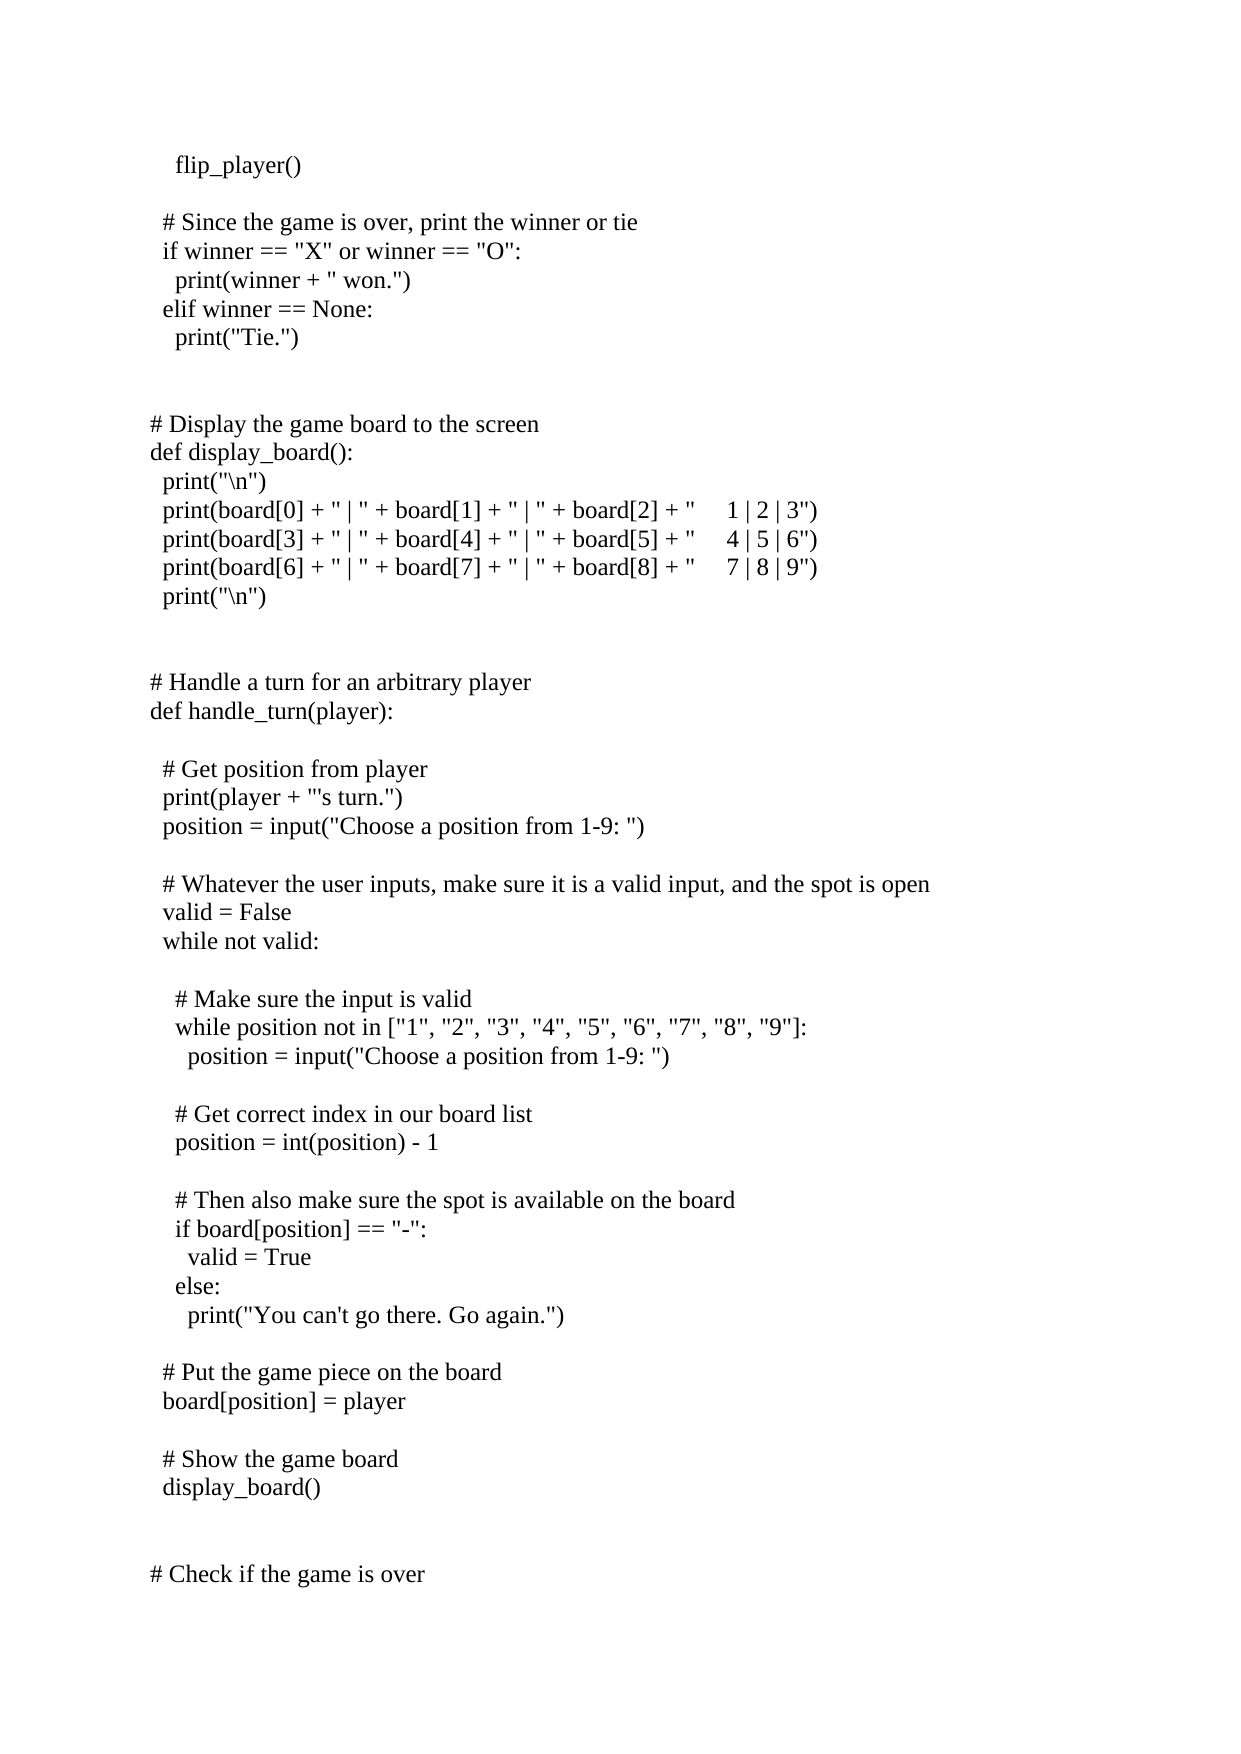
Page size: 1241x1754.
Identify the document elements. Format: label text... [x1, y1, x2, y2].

text print("\n") [150, 466, 1090, 495]
text else: [150, 1271, 1090, 1300]
text # Handle a turn for an arbitrary player [150, 667, 1090, 696]
text print("You can't go there. Go again.") [150, 1300, 1090, 1329]
text print(winner + " won.") [150, 265, 1090, 294]
text print(board[3] + " | " + board[4] + " | " + board[5] + " 4 | 5 | 6") [150, 524, 1090, 552]
text while not valid: [150, 926, 1090, 955]
text # Then also make sure the spot is available on the board [150, 1185, 1090, 1214]
text if winner == "X" or winner == "O": [150, 236, 1090, 265]
text # Whatever the user inputs, make sure it is a valid input, and the spot is open [150, 869, 1090, 897]
text print("Tie.") [150, 322, 1090, 351]
text position = int(position) - 1 [150, 1127, 1090, 1156]
text display_board() [150, 1472, 1090, 1501]
text # Make sure the input is valid [150, 984, 1090, 1012]
text # Show the game board [150, 1444, 1090, 1472]
text print(board[0] + " | " + board[1] + " | " + board[2] + " 1 | 2 | 3") [150, 495, 1090, 524]
text print(board[6] + " | " + board[7] + " | " + board[8] + " 7 | 8 | 9") [150, 552, 1090, 581]
text while position not in ["1", "2", "3", "4", "5", "6", "7", "8", "9"]: [150, 1012, 1090, 1041]
text valid = False [150, 897, 1090, 926]
text valid = True [150, 1242, 1090, 1271]
text if board[position] == "-": [150, 1214, 1090, 1242]
text # Check if the game is over [150, 1559, 1090, 1587]
text def handle_turn(player): [150, 696, 1090, 725]
text # Display the game board to the screen [150, 409, 1090, 437]
text position = input("Choose a position from 1-9: ") [150, 811, 1090, 840]
text elif winner == None: [150, 294, 1090, 322]
text # Get position from player [150, 754, 1090, 782]
text # Get correct index in our board list [150, 1099, 1090, 1127]
text def display_board(): [150, 437, 1090, 466]
text position = input("Choose a position from 1-9: ") [150, 1041, 1090, 1070]
text # Since the game is over, print the winner or tie [150, 207, 1090, 236]
text # Put the game piece on the board [150, 1357, 1090, 1386]
text print(player + "'s turn.") [150, 782, 1090, 811]
text board[position] = player [150, 1386, 1090, 1415]
text print("\n") [150, 581, 1090, 610]
text flip_player() [150, 150, 1090, 179]
